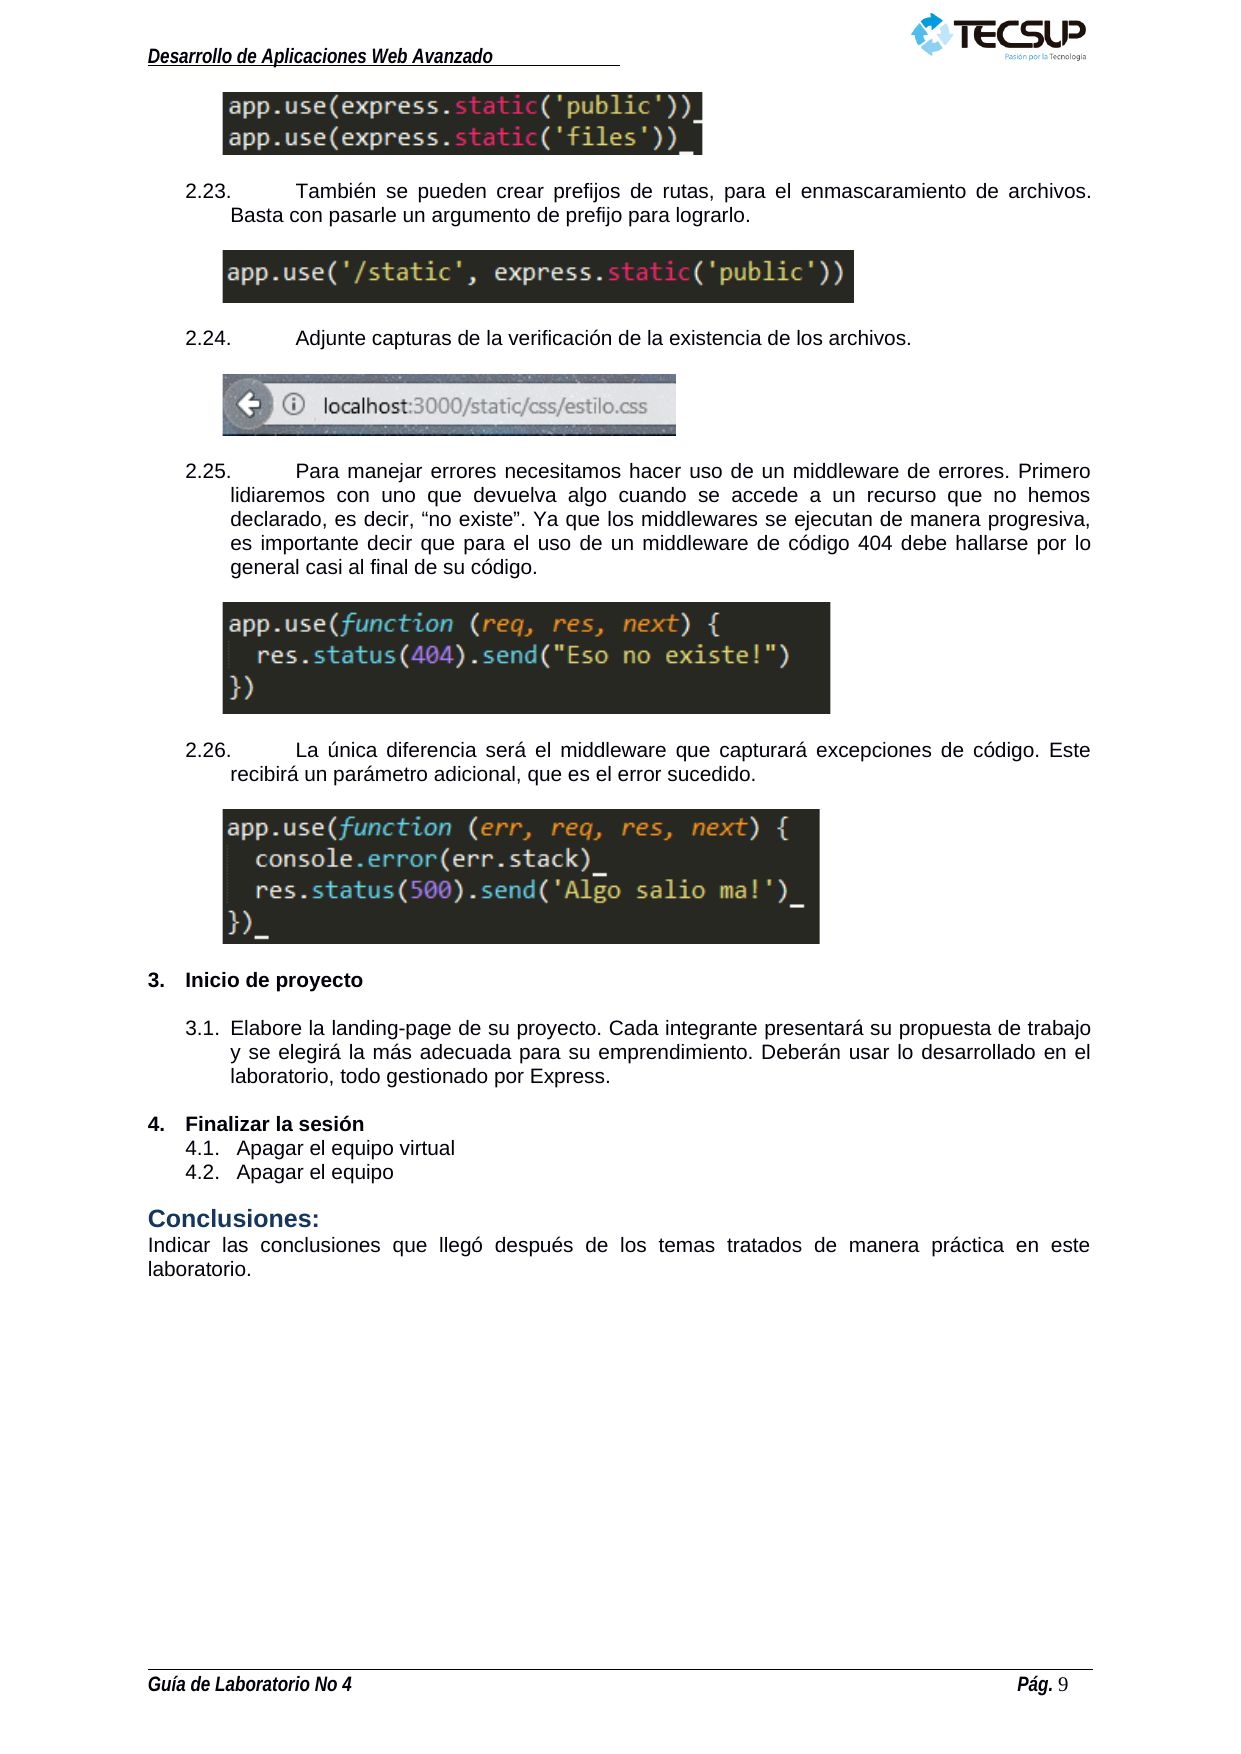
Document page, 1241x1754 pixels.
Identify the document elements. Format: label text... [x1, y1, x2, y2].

list Apagar el equipo [185, 1159, 1092, 1183]
picture [222, 809, 820, 944]
text Conclusiones: [148, 1204, 1092, 1233]
picture [222, 250, 854, 303]
picture [910, 13, 1090, 63]
picture [222, 602, 831, 714]
list Finalizar la sesión [148, 1112, 1092, 1136]
list Adjunte capturas de la verificación de la existencia de los archivos. [185, 326, 1092, 350]
list La única diferencia será el middleware que capturará excepciones de código. Este recibirá un parámetro adicional, que es el error sucedido. [185, 738, 1092, 786]
list Apagar el equipo virtual [185, 1136, 1092, 1159]
list Inicio de proyecto [148, 968, 1092, 992]
list Para manejar errores necesitamos hacer uso de un middleware de errores. Primero lidiaremos con uno que devuelva algo cuando se accede a un recurso que no hemos declarado, es decir, “no existe”. Ya que los middlewares se ejecutan de manera progresiva, es importante decir que para el uso de un middleware de código 404 debe hallarse por lo general casi al final de su código. [185, 459, 1092, 579]
list Elabore la landing-page de su proyecto. Cada integrante presentará su propuesta de trabajo y se elegirá la más adecuada para su emprendimiento. Deberán usar lo desarrollado en el laboratorio, todo gestionado por Express. [185, 1016, 1092, 1088]
text Indicar las conclusiones que llegó después de los temas tratados de manera práctica en este laboratorio. [148, 1233, 1092, 1281]
picture [222, 92, 703, 155]
picture [222, 374, 676, 436]
list También se pueden crear prefijos de rutas, para el enmascaramiento de archivos. Basta con pasarle un argumento de prefijo para lograrlo. [185, 179, 1092, 227]
